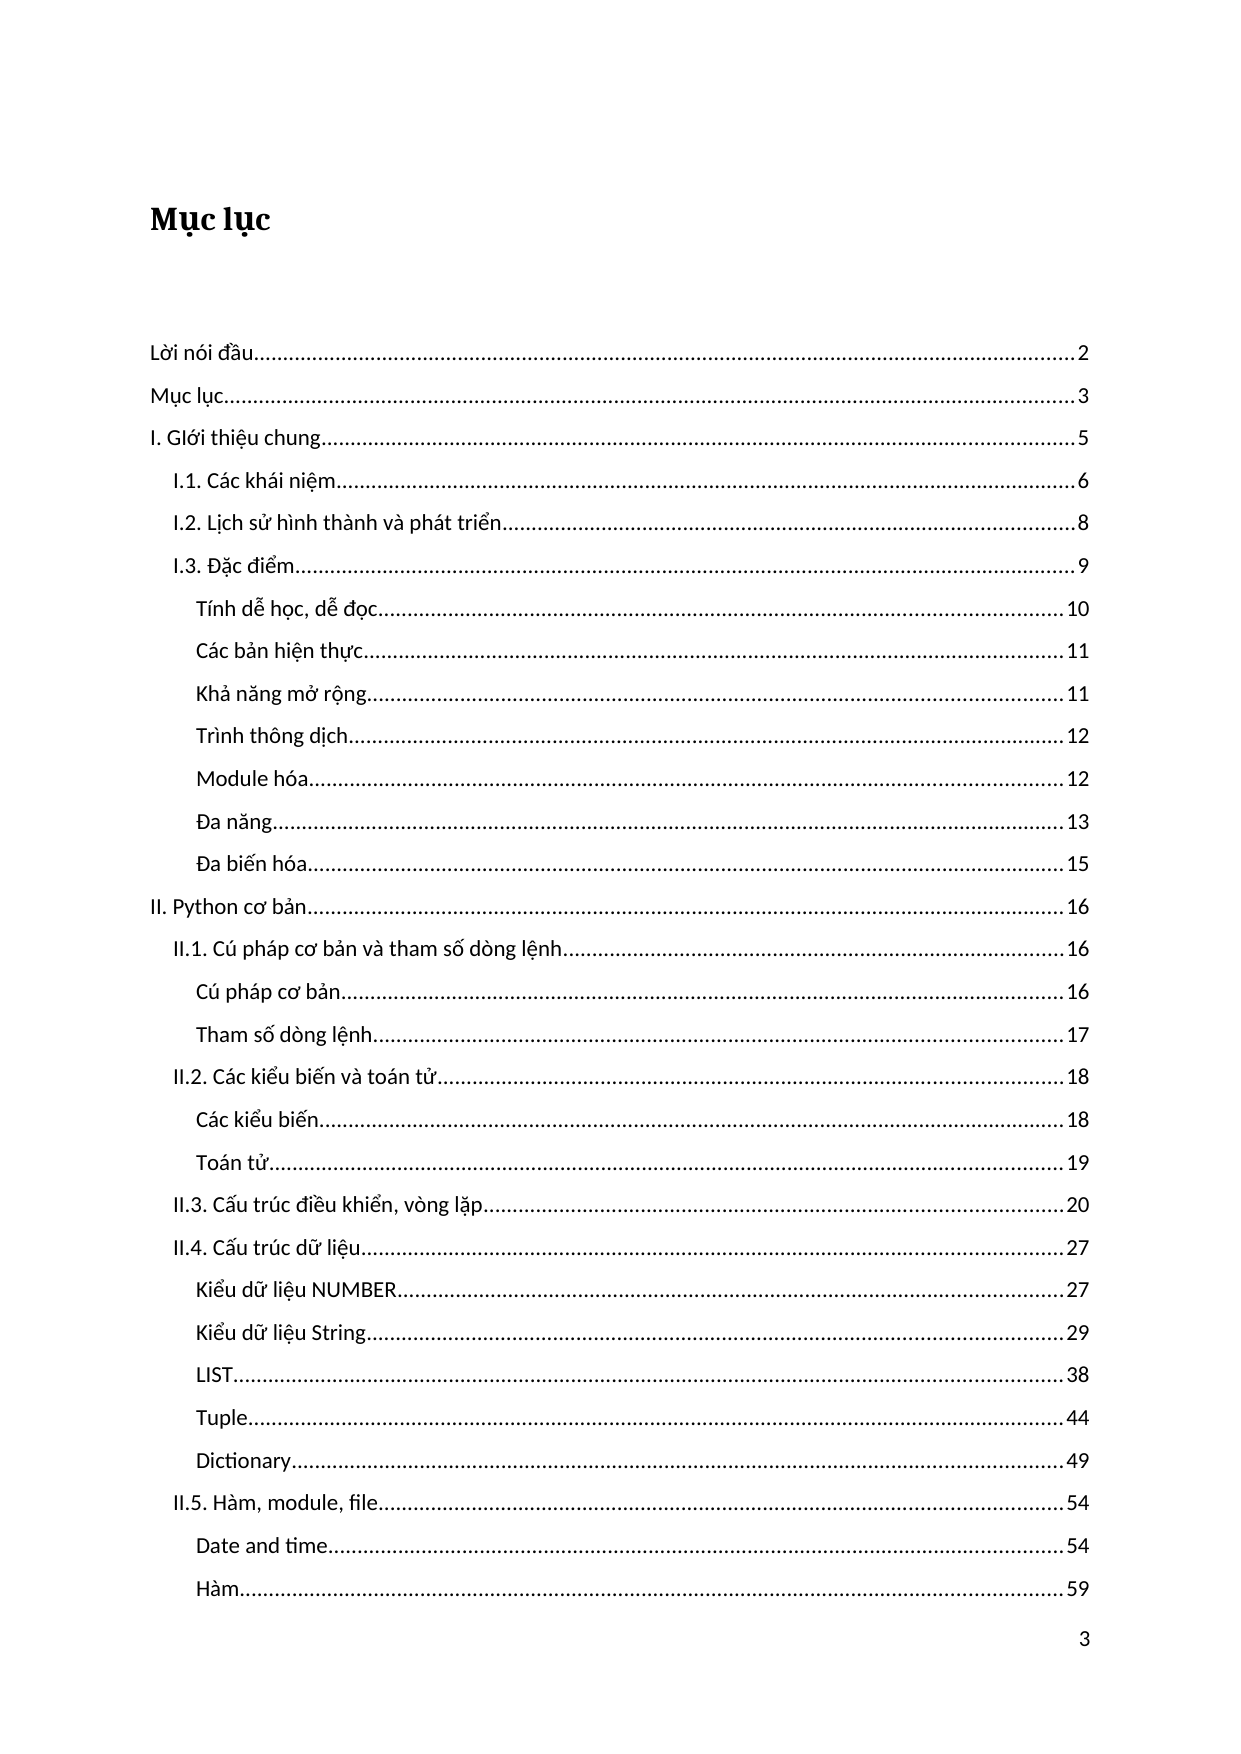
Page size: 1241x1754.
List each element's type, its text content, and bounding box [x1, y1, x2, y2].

subtitle Mục lục [150, 200, 1090, 238]
